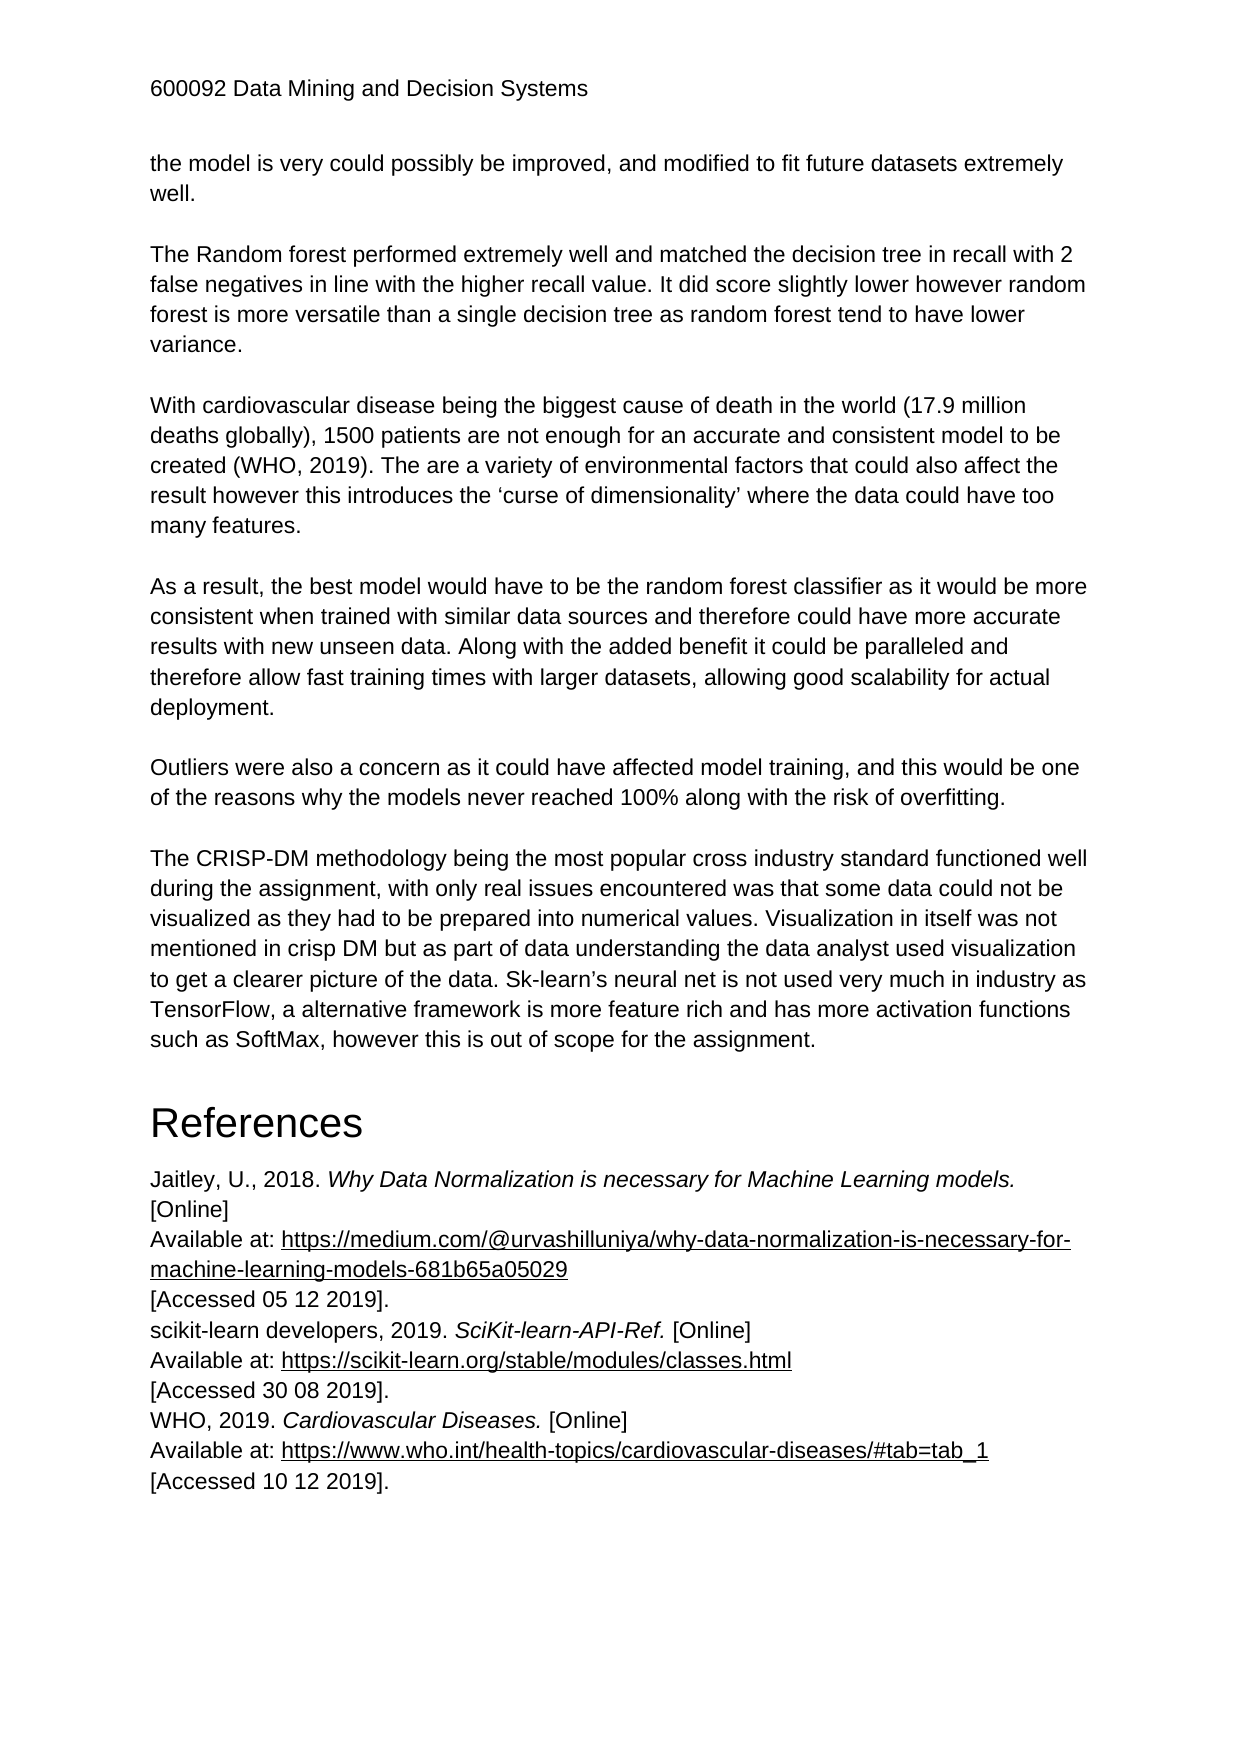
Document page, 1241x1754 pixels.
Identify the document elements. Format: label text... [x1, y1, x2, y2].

text With cardiovascular disease being the biggest cause of death in the world (17.9 million deaths globally), 1500 patients are not enough for an accurate and consistent model to be created. The are a variety of environmental factors that could also affect the result however this introduces the ‘curse of dimensionality’ where the data could have too many features. [150, 392, 1090, 539]
text As a result, the best model would have to be the random forest classifier as it would be more consistent when trained with similar data sources and therefore could have more accurate results with new unseen data. Along with the added benefit it could be paralleled and therefore allow fast training times with larger datasets, allowing good scalability for actual deployment. [150, 573, 1090, 720]
text The CRISP-DM methodology being the most popular cross industry standard functioned well during the assignment, with only real issues encountered was that some data could not be visualized as they had to be prepared into numerical values. Visualization in itself was not mentioned in crisp DM but as part of data understanding the data analyst used visualization to get a clearer picture of the data. Sk-learn’s neural net is not used very much in industry as TensorFlow, a alternative framework is more feature rich and has more activation functions such as SoftMax, however this is out of scope for the assignment. [150, 845, 1090, 1052]
text Outliers were also a concern as it could have affected model training, and this would be one of the reasons why the models never reached 100% along with the risk of overfitting. [150, 754, 1090, 811]
